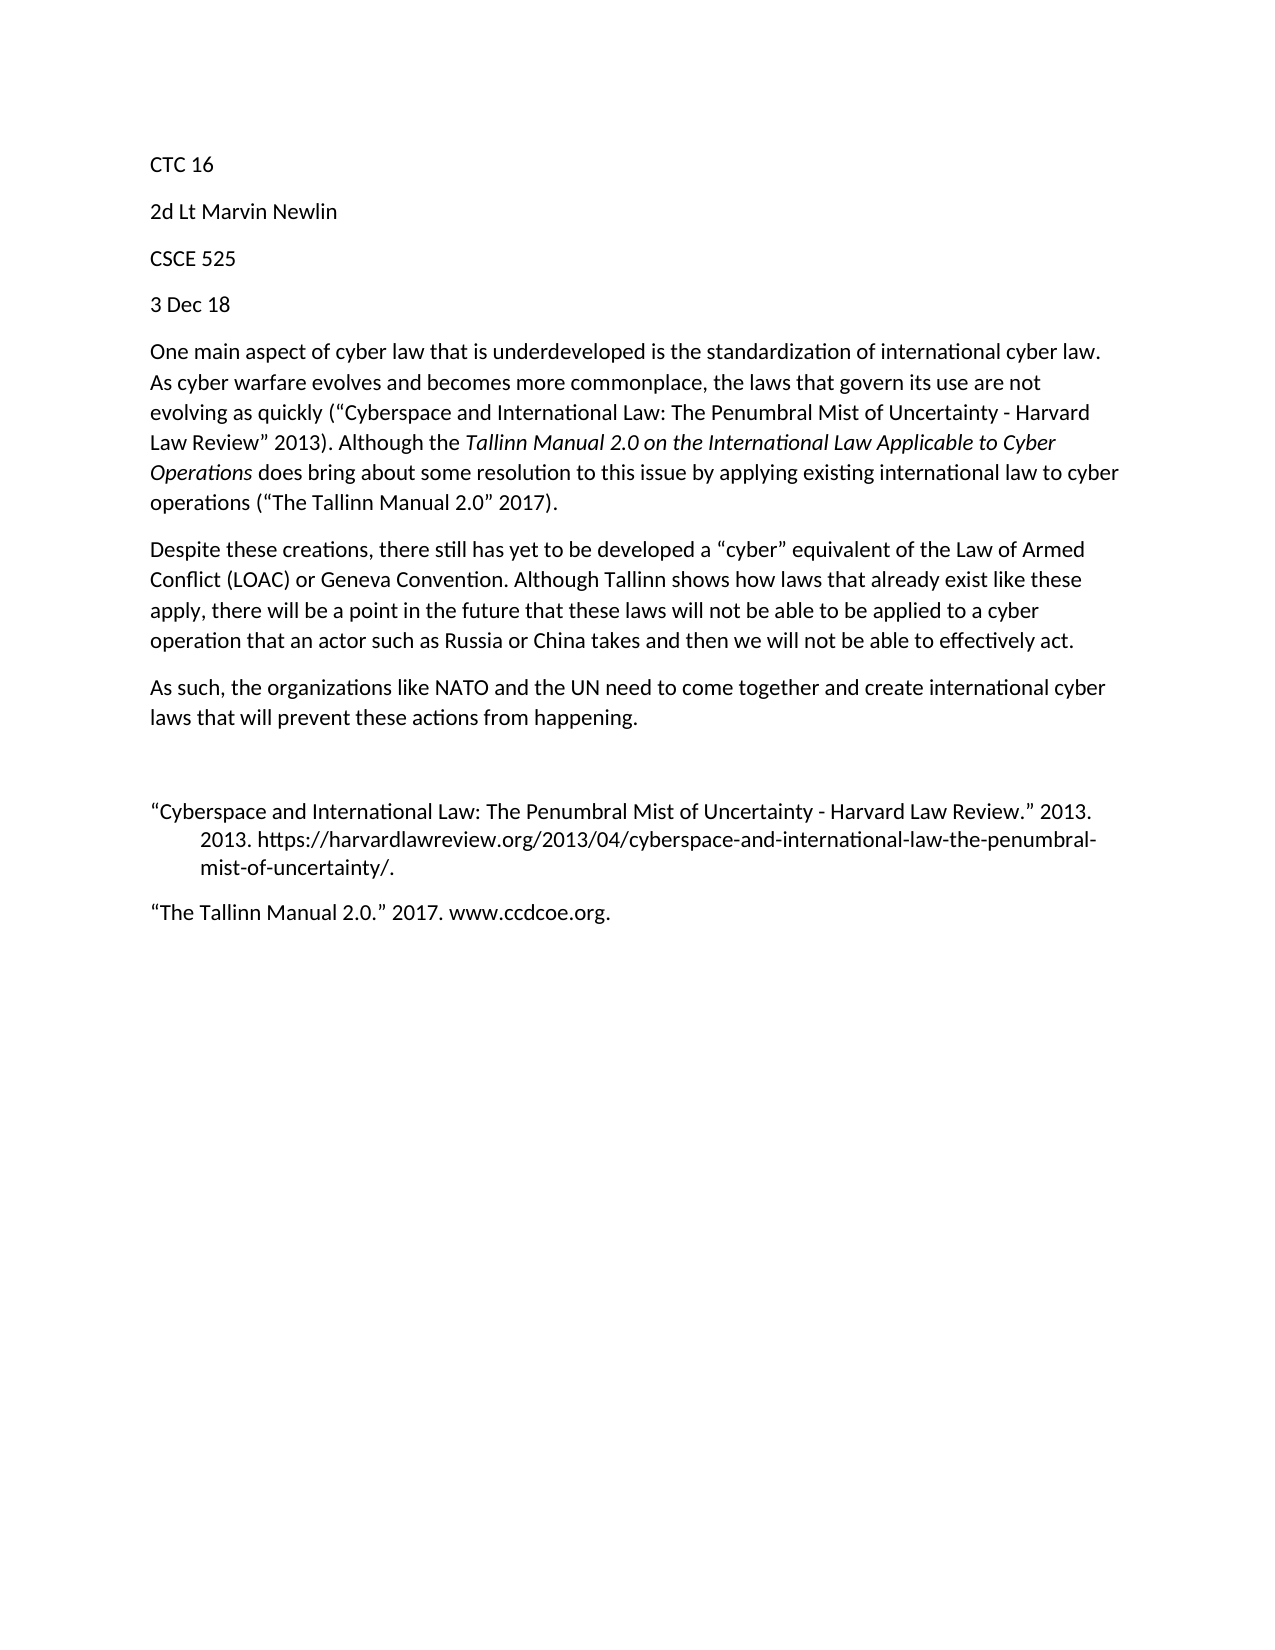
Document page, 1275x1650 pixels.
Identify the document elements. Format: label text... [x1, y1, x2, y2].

text “Cyberspace and International Law: The Penumbral Mist of Uncertainty - Harvard Law Review.” 2013. 2013. https://harvardlawreview.org/2013/04/cyberspace-and-international-law-the-penumbral-mist-of-uncertainty/. [150, 797, 1125, 881]
text CTC 16 [150, 150, 1125, 178]
text 3 Dec 18 [150, 291, 1125, 319]
text As such, the organizations like NATO and the UN need to come together and create international cyber laws that will prevent these actions from happening. [150, 673, 1125, 731]
text CSCE 525 [150, 244, 1125, 272]
text 2d Lt Marvin Newlin [150, 197, 1125, 225]
text One main aspect of cyber law that is underdeveloped is the standardization of international cyber law. As cyber warfare evolves and becomes more commonplace, the laws that govern its use are not evolving as quickly (“Cyberspace and International Law: The Penumbral Mist of Uncertainty - Harvard Law Review” 2013). Although the Tallinn Manual 2.0 on the International Law Applicable to Cyber Operations does bring about some resolution to this issue by applying existing international law to cyber operations (“The Tallinn Manual 2.0” 2017). [150, 337, 1125, 517]
text “The Tallinn Manual 2.0.” 2017. www.ccdcoe.org. [150, 898, 1125, 926]
text Despite these creations, there still has yet to be developed a “cyber” equivalent of the Law of Armed Conflict (LOAC) or Geneva Convention. Although Tallinn shows how laws that already exist like these apply, there will be a point in the future that these laws will not be able to be applied to a cyber operation that an actor such as Russia or China takes and then we will not be able to effectively act. [150, 535, 1125, 654]
